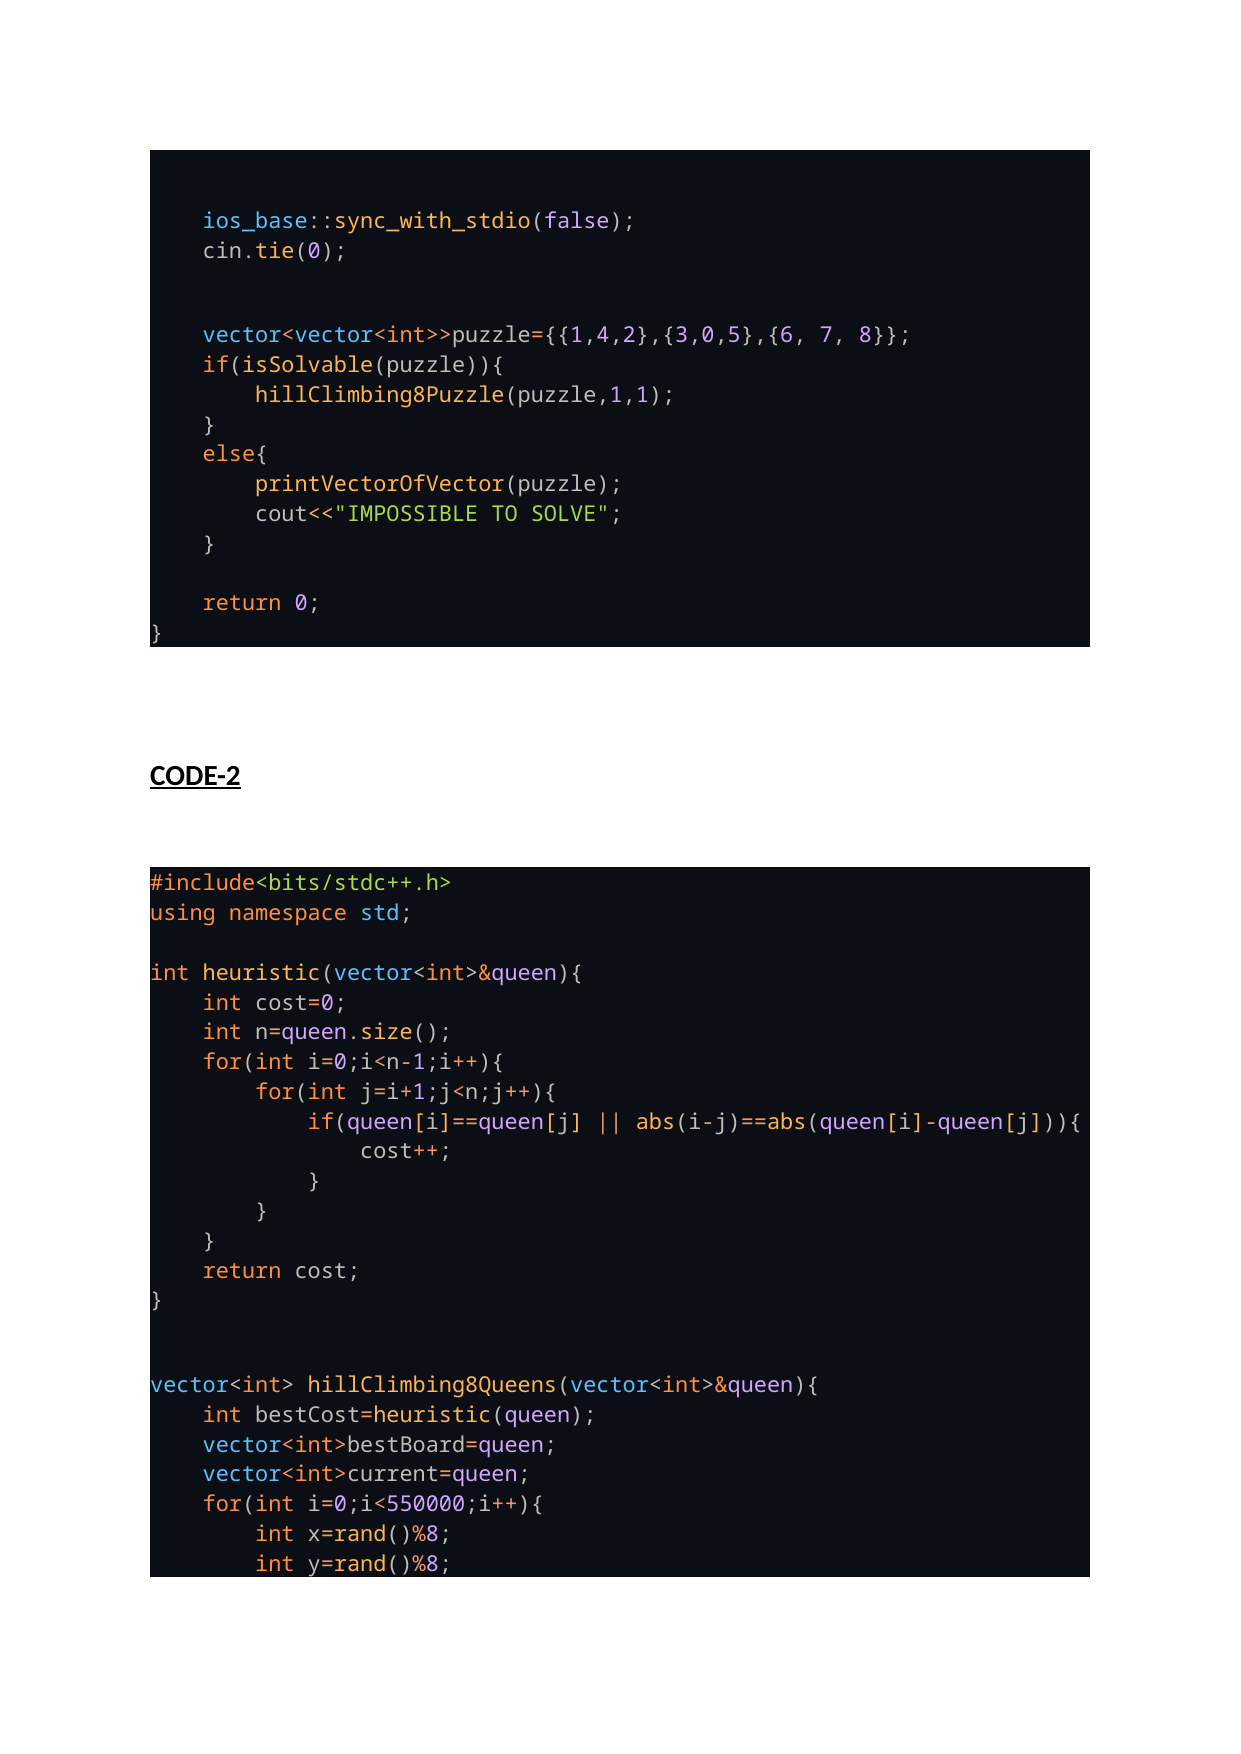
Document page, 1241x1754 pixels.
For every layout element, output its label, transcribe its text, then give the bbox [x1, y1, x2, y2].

text if(queen[i]==queen[j] || abs(i-j)==abs(queen[i]-queen[j])){ [150, 1106, 1090, 1135]
text cin.tie(0); [150, 234, 1090, 264]
text } [150, 408, 1090, 438]
text vector<int>current=queen; [150, 1458, 1090, 1488]
text for(int j=i+1;j<n;j++){ [150, 1076, 1090, 1106]
text int bestCost=heuristic(queen); [150, 1399, 1090, 1428]
text vector<int>bestBoard=queen; [150, 1428, 1090, 1458]
text int x=rand()%8; [150, 1518, 1090, 1548]
text vector<int> hillClimbing8Queens(vector<int>&queen){ [150, 1369, 1090, 1399]
text } [150, 528, 1090, 557]
text printVectorOfVector(puzzle); [150, 468, 1090, 498]
text CODE-2 [150, 757, 1090, 793]
text } [150, 1165, 1090, 1195]
text int y=rand()%8; [150, 1548, 1090, 1577]
text } [150, 1284, 1090, 1314]
text } [150, 1195, 1090, 1225]
text ios_base::sync_with_stdio(false); [150, 205, 1090, 234]
text int cost=0; [150, 986, 1090, 1016]
text int n=queen.size(); [150, 1016, 1090, 1046]
text } [150, 617, 1090, 647]
text for(int i=0;i<550000;i++){ [150, 1488, 1090, 1518]
text hillClimbing8Puzzle(puzzle,1,1); [150, 379, 1090, 408]
text #include<bits/stdc++.h> [150, 867, 1090, 897]
text vector<vector<int>>puzzle={{1,4,2},{3,0,5},{6, 7, 8}}; [150, 319, 1090, 349]
text int heuristic(vector<int>&queen){ [150, 957, 1090, 986]
text cost++; [150, 1135, 1090, 1165]
text if(isSolvable(puzzle)){ [150, 349, 1090, 379]
text cout<<"IMPOSSIBLE TO SOLVE"; [150, 498, 1090, 528]
text return 0; [150, 587, 1090, 617]
text else{ [150, 438, 1090, 468]
text } [150, 1225, 1090, 1254]
text return cost; [150, 1254, 1090, 1284]
text for(int i=0;i<n-1;i++){ [150, 1046, 1090, 1076]
text using namespace std; [150, 897, 1090, 927]
